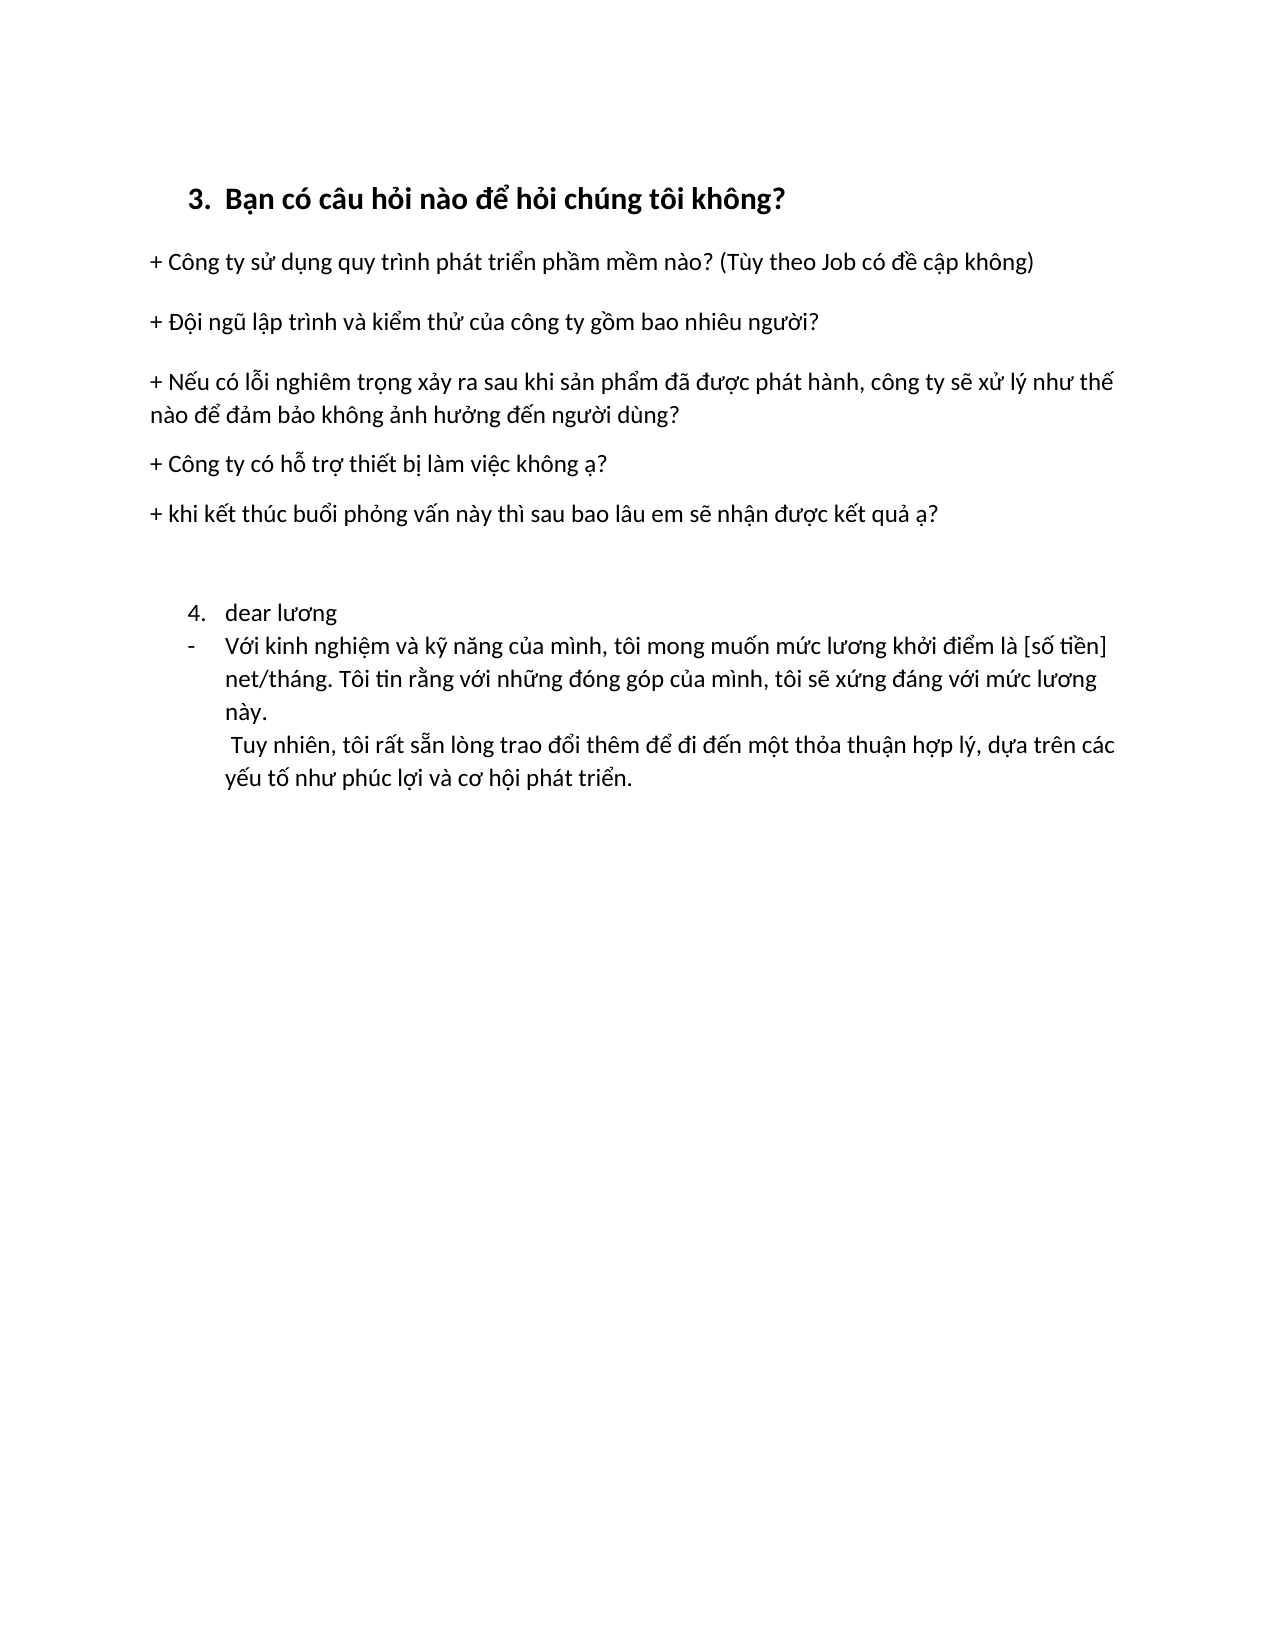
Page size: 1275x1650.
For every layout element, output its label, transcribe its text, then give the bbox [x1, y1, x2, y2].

list Với kinh nghiệm và kỹ năng của mình, tôi mong muốn mức lương khởi điểm là [số tiền] net/tháng. Tôi tin rằng với những đóng góp của mình, tôi sẽ xứng đáng với mức lương này. [187, 630, 1125, 726]
list Bạn có câu hỏi nào để hỏi chúng tôi không? [187, 179, 1125, 217]
text + Nếu có lỗi nghiêm trọng xảy ra sau khi sản phẩm đã được phát hành, công ty sẽ xử lý như thế nào để đảm bảo không ảnh hưởng đến người dùng? [150, 366, 1125, 429]
text + Công ty có hỗ trợ thiết bị làm việc không ạ? [150, 448, 1125, 479]
text + Công ty sử dụng quy trình phát triển phầm mềm nào? (Tùy theo Job có đề cập không) [150, 246, 1125, 277]
list Tuy nhiên, tôi rất sẵn lòng trao đổi thêm để đi đến một thỏa thuận hợp lý, dựa trên các yếu tố như phúc lợi và cơ hội phát triển. [225, 729, 1125, 792]
text + Đội ngũ lập trình và kiểm thử của công ty gồm bao nhiêu người? [150, 306, 1125, 337]
text + khi kết thúc buổi phỏng vấn này thì sau bao lâu em sẽ nhận được kết quả ạ? [150, 498, 1125, 528]
list dear lương [187, 597, 1125, 628]
